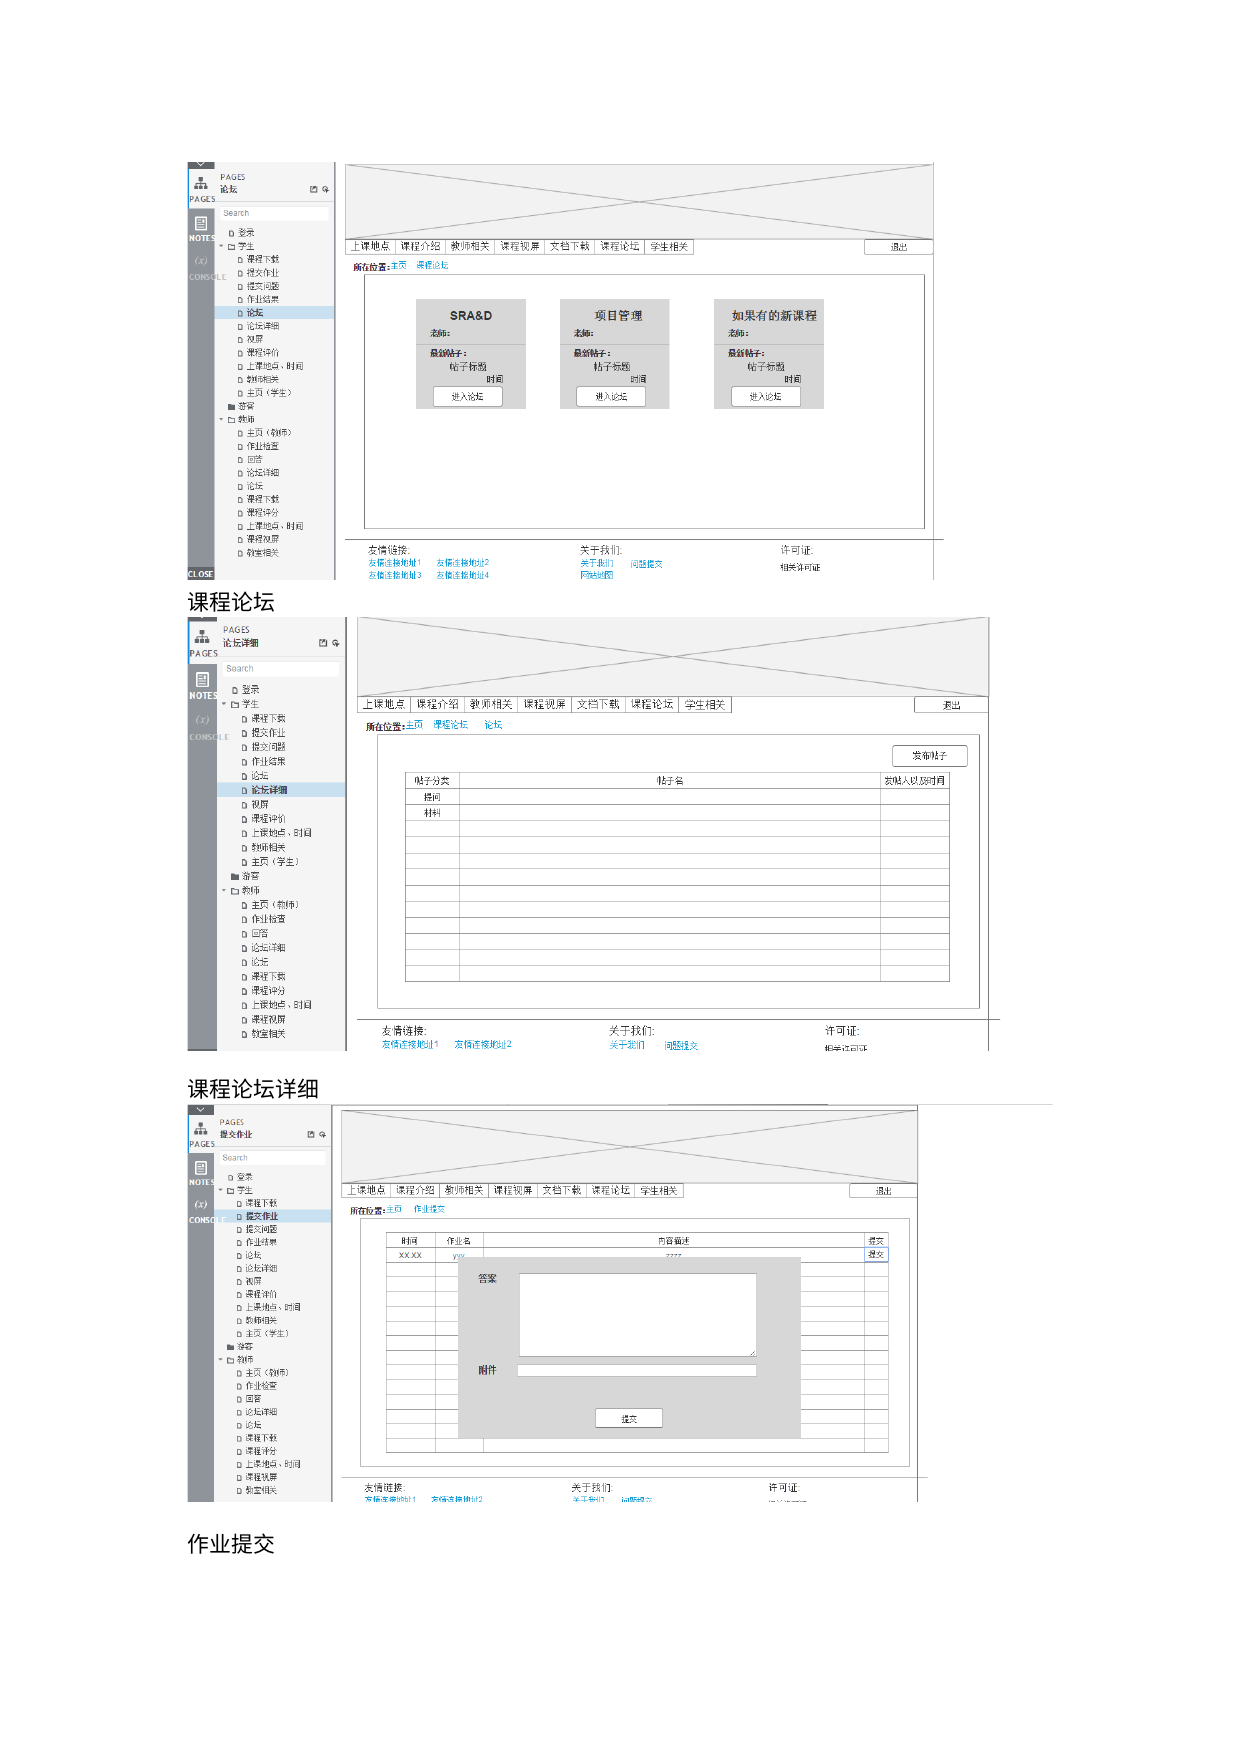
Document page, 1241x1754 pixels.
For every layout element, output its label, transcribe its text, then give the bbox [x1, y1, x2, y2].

text 课程论坛 [187, 584, 1053, 617]
picture [187, 1104, 1053, 1502]
picture [187, 162, 1053, 580]
text 课程论坛详细 [187, 1072, 1053, 1104]
text 作业提交 [187, 1527, 1053, 1559]
picture [187, 617, 1053, 1051]
